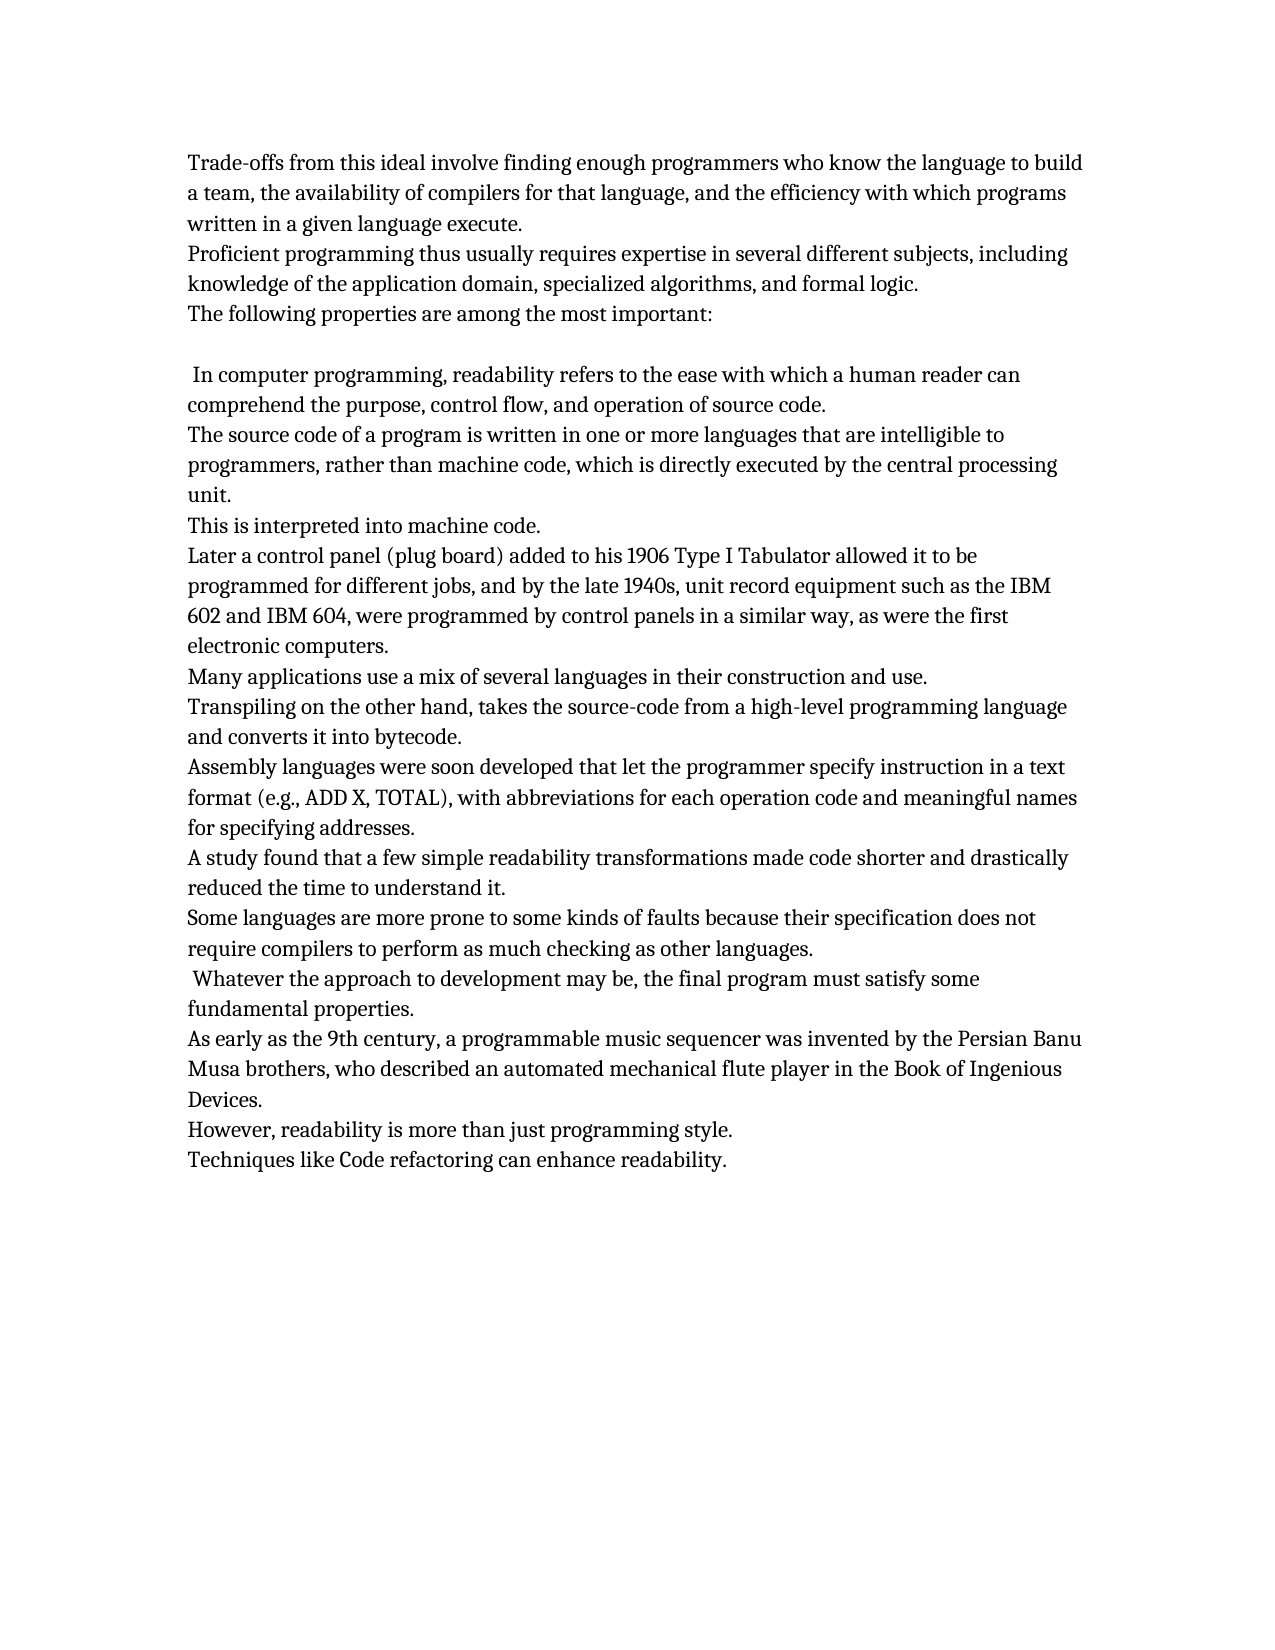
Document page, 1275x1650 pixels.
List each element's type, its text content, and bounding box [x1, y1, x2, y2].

text Trade-offs from this ideal involve finding enough programmers who know the language to build a team, the availability of compilers for that language, and the efficiency with which programs written in a given language execute. Proficient programming thus usually requires expertise in several different subjects, including knowledge of the application domain, specialized algorithms, and formal logic. The following properties are among the most important: In computer programming, readability refers to the ease with which a human reader can comprehend the purpose, control flow, and operation of source code. The source code of a program is written in one or more languages that are intelligible to programmers, rather than machine code, which is directly executed by the central processing unit. This is interpreted into machine code. Later a control panel (plug board) added to his 1906 Type I Tabulator allowed it to be programmed for different jobs, and by the late 1940s, unit record equipment such as the IBM 602 and IBM 604, were programmed by control panels in a similar way, as were the first electronic computers. Many applications use a mix of several languages in their construction and use. Transpiling on the other hand, takes the source-code from a high-level programming language and converts it into bytecode. Assembly languages were soon developed that let the programmer specify instruction in a text format (e.g., ADD X, TOTAL), with abbreviations for each operation code and meaningful names for specifying addresses. A study found that a few simple readability transformations made code shorter and drastically reduced the time to understand it. Some languages are more prone to some kinds of faults because their specification does not require compilers to perform as much checking as other languages. Whatever the approach to development may be, the final program must satisfy some fundamental properties. As early as the 9th century, a programmable music sequencer was invented by the Persian Banu Musa brothers, who described an automated mechanical flute player in the Book of Ingenious Devices. However, readability is more than just programming style. Techniques like Code refactoring can enhance readability. [187, 150, 1087, 1173]
